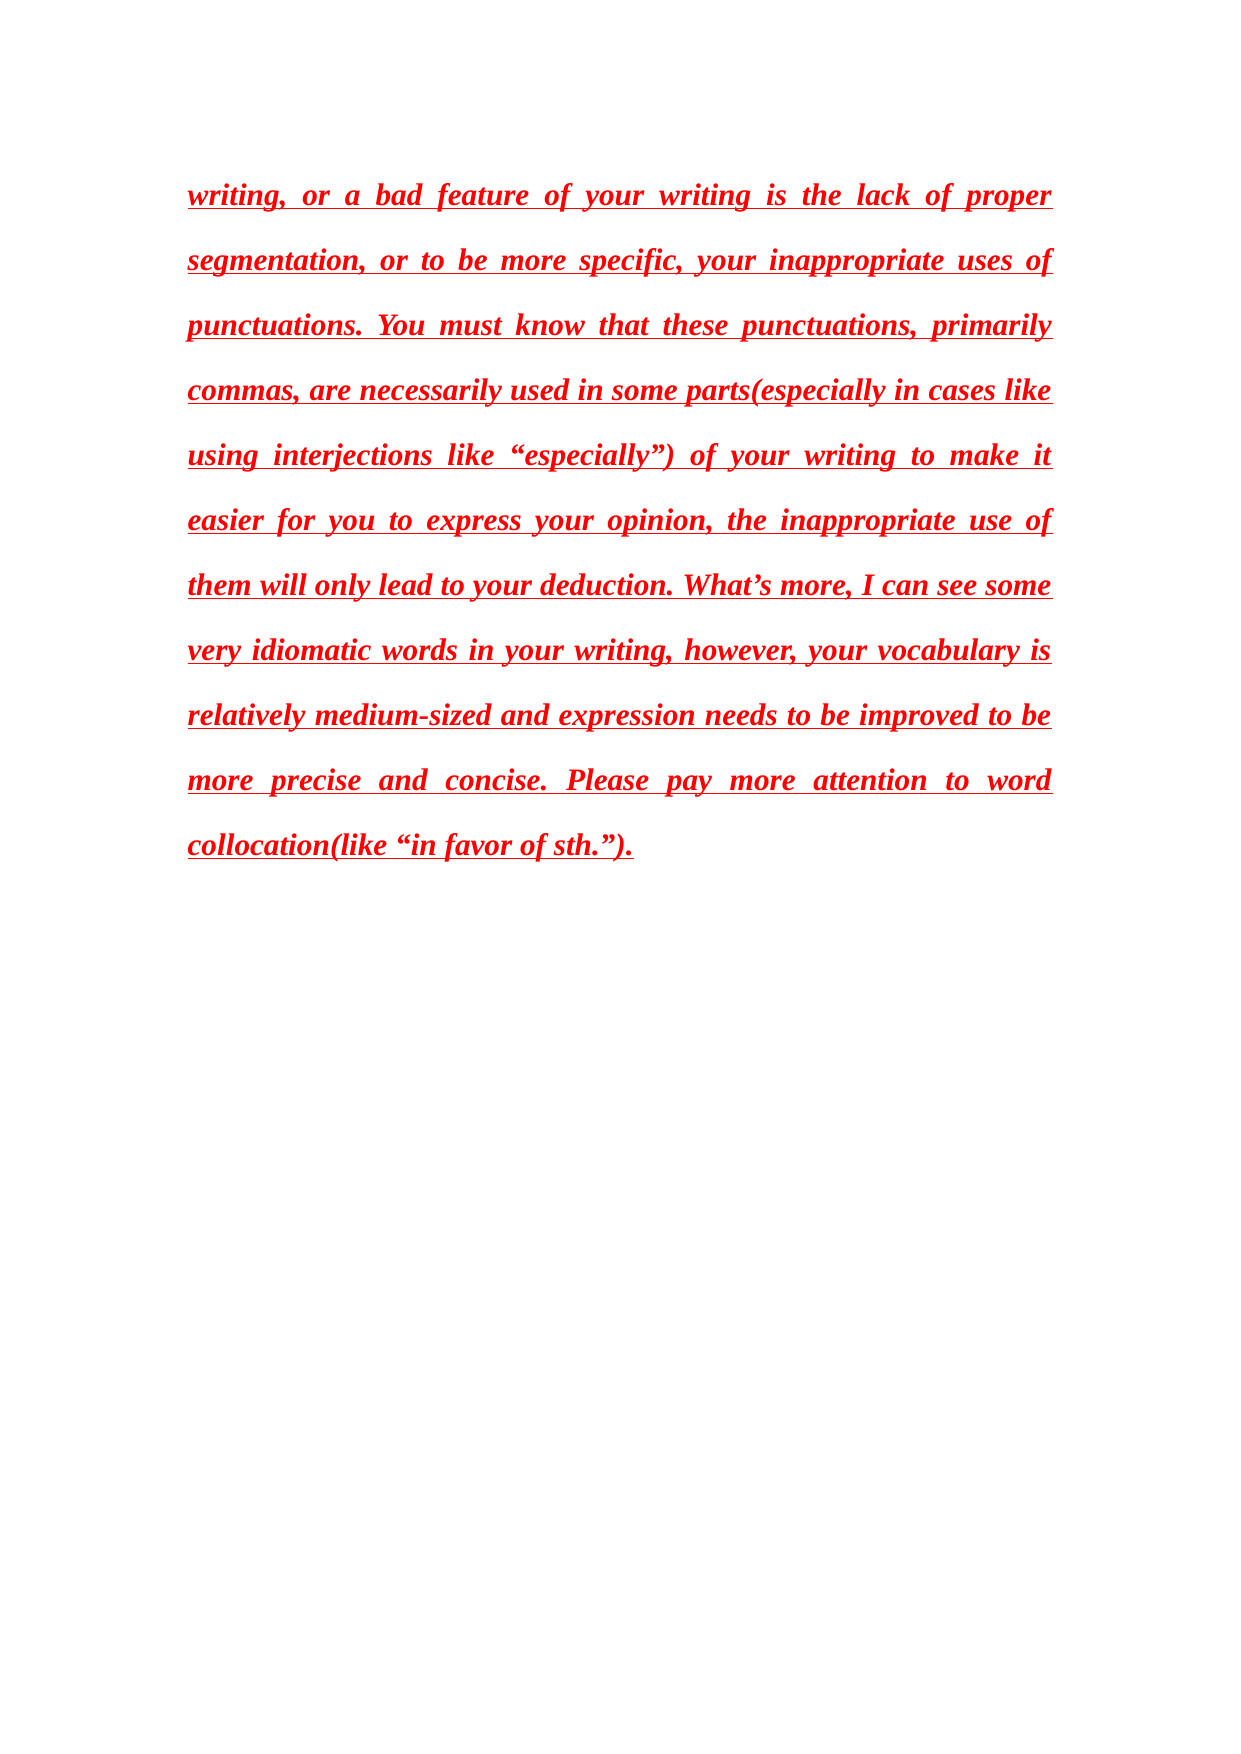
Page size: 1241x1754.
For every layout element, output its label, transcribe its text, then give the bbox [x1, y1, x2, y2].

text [187, 162, 1053, 208]
